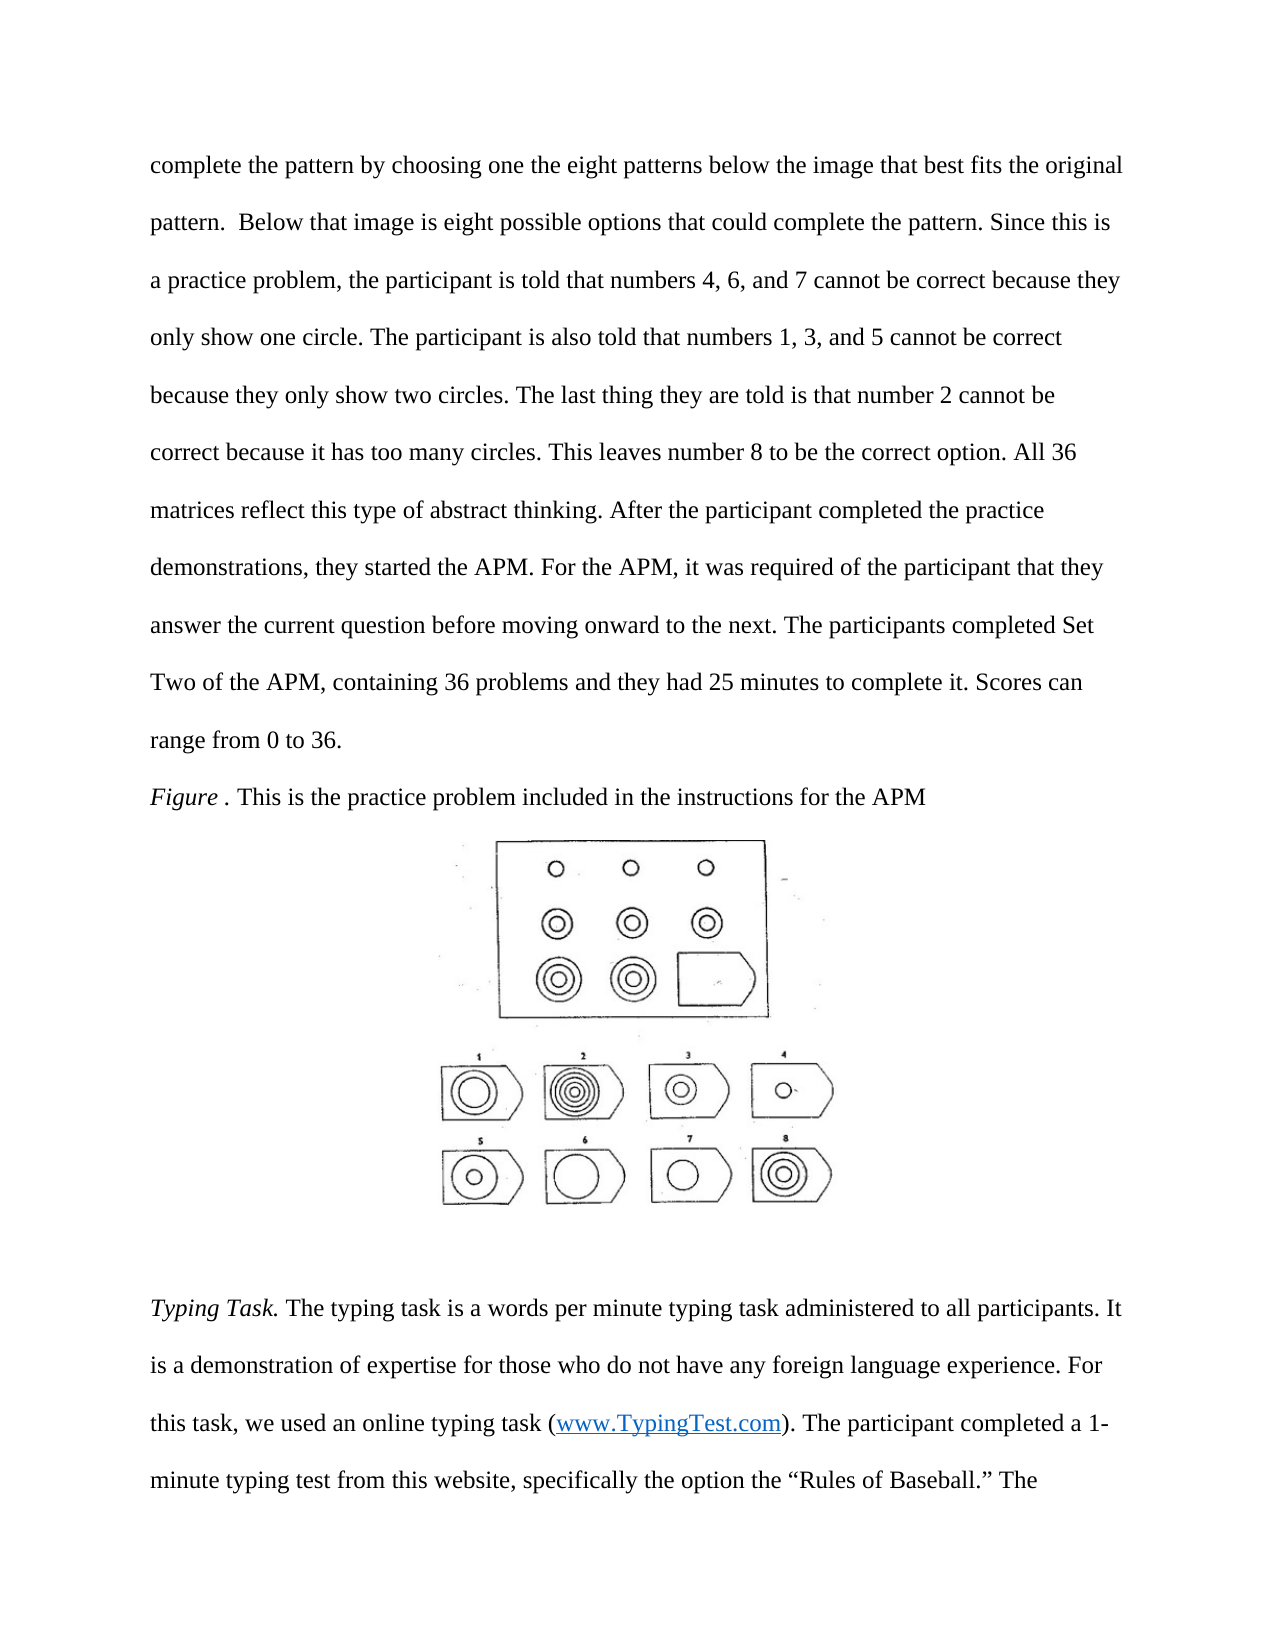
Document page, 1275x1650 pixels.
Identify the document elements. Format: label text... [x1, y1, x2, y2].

text Figure . This is the practice problem included in the instructions for the APM [150, 782, 1125, 811]
picture [437, 840, 838, 1207]
